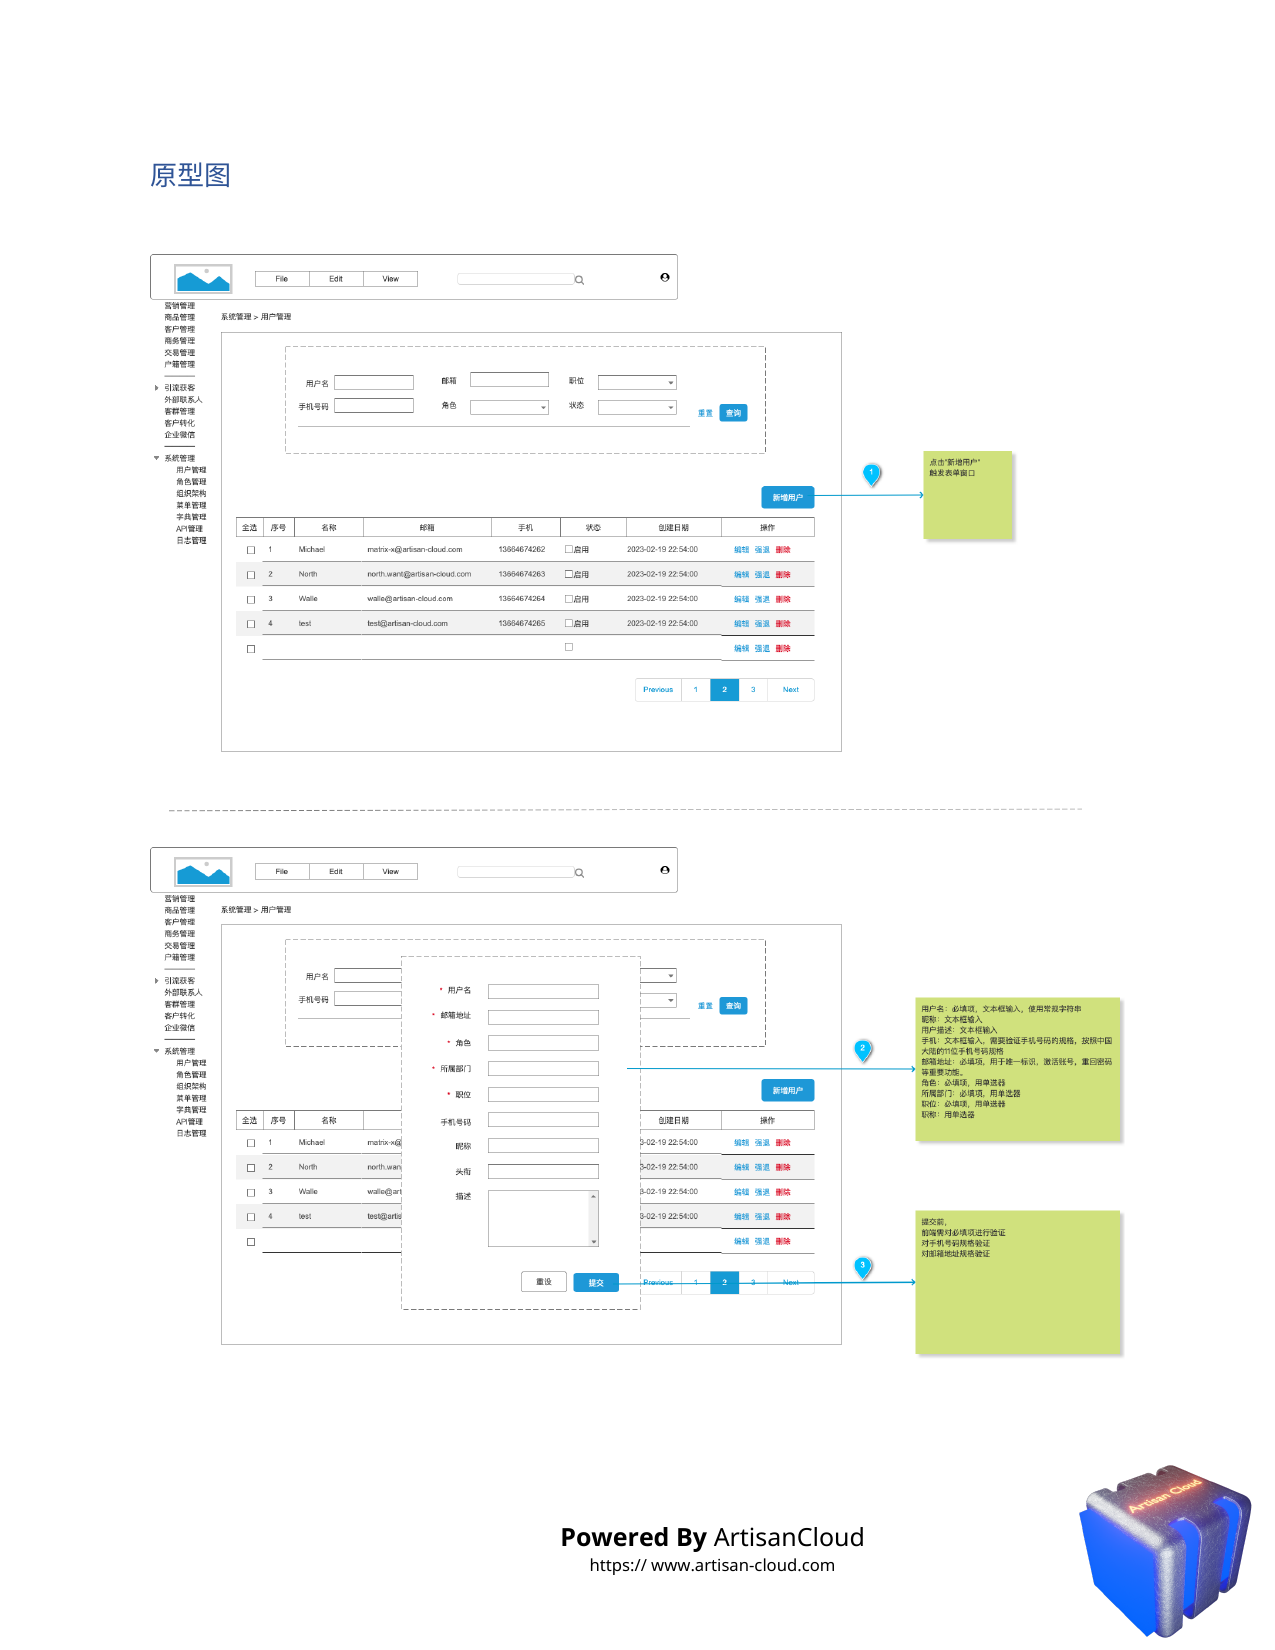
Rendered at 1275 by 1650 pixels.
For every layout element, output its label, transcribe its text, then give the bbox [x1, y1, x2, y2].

subtitle 原型图 [150, 154, 1125, 193]
picture [1062, 1440, 1272, 1650]
picture [150, 254, 1125, 1360]
